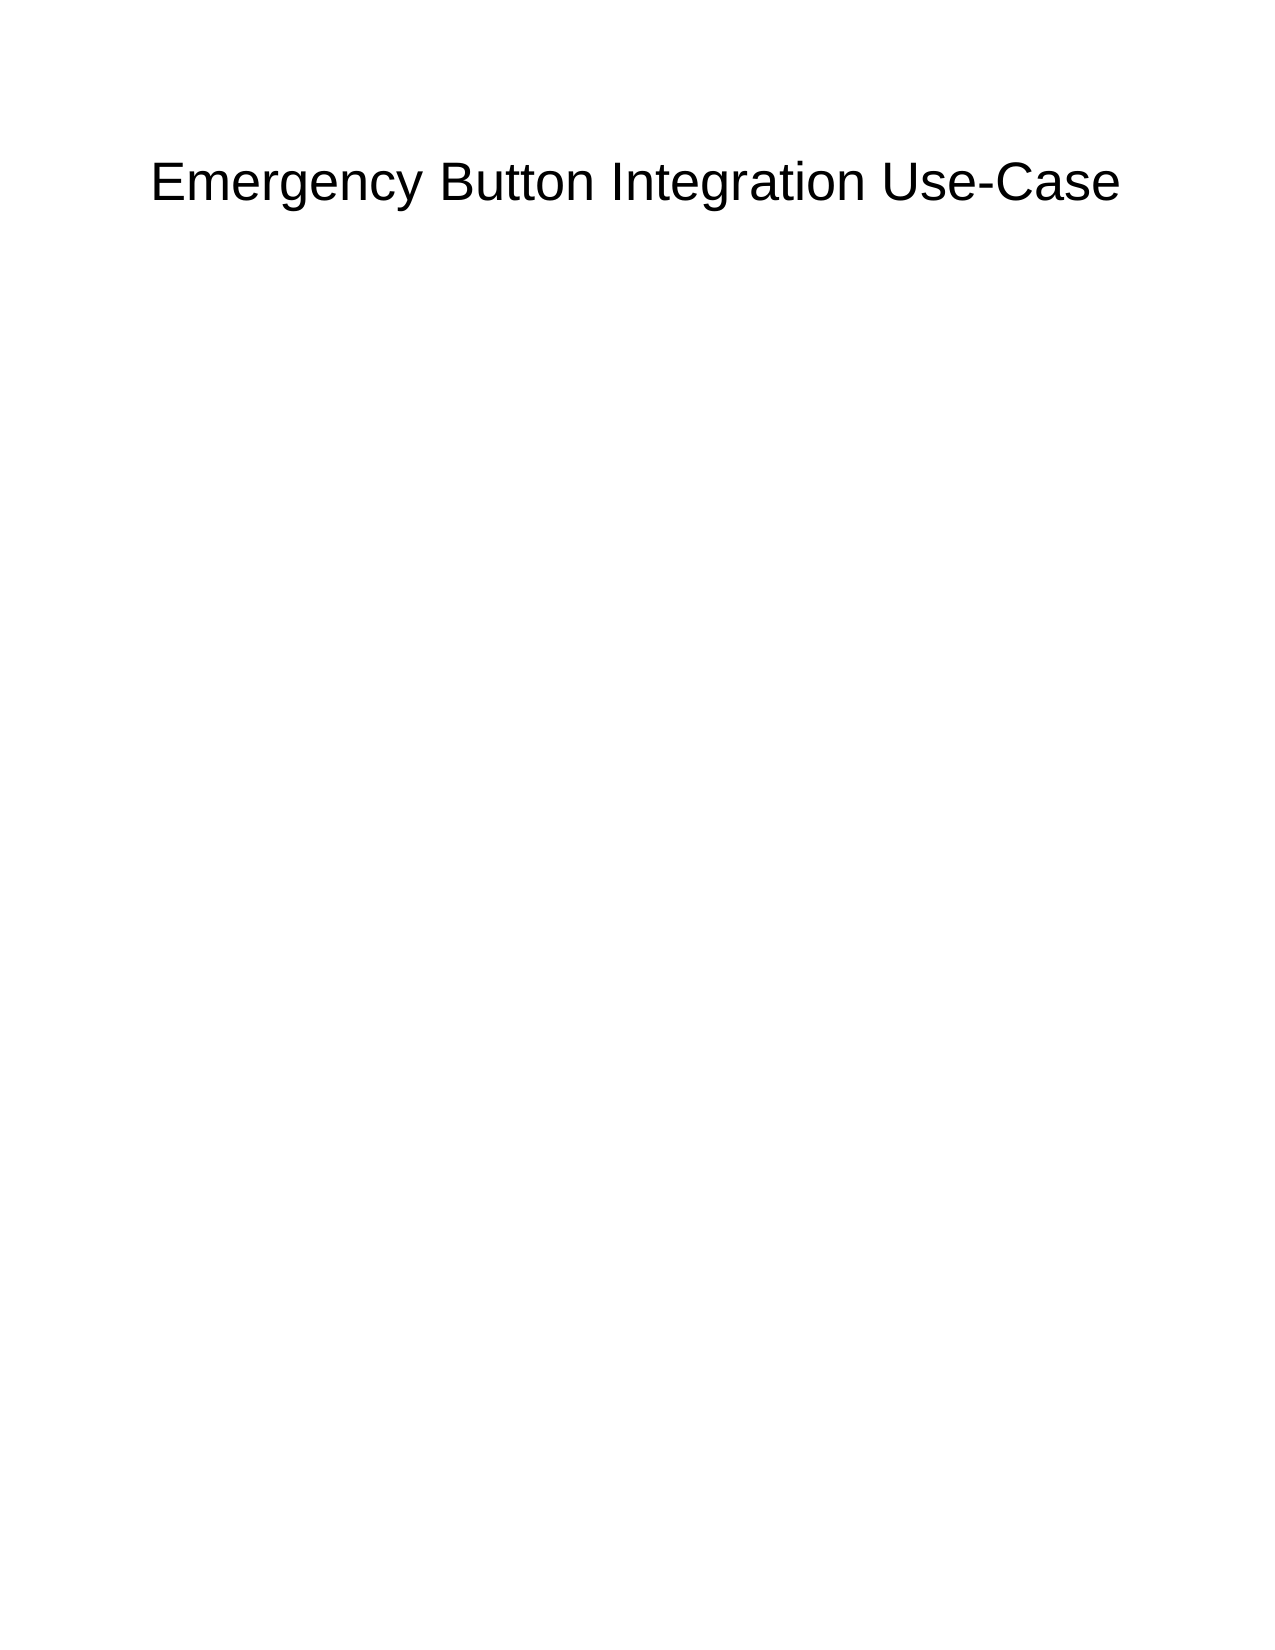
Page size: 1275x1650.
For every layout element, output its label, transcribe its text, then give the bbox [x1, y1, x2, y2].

title Emergency Button Integration Use-Case [150, 150, 1125, 212]
